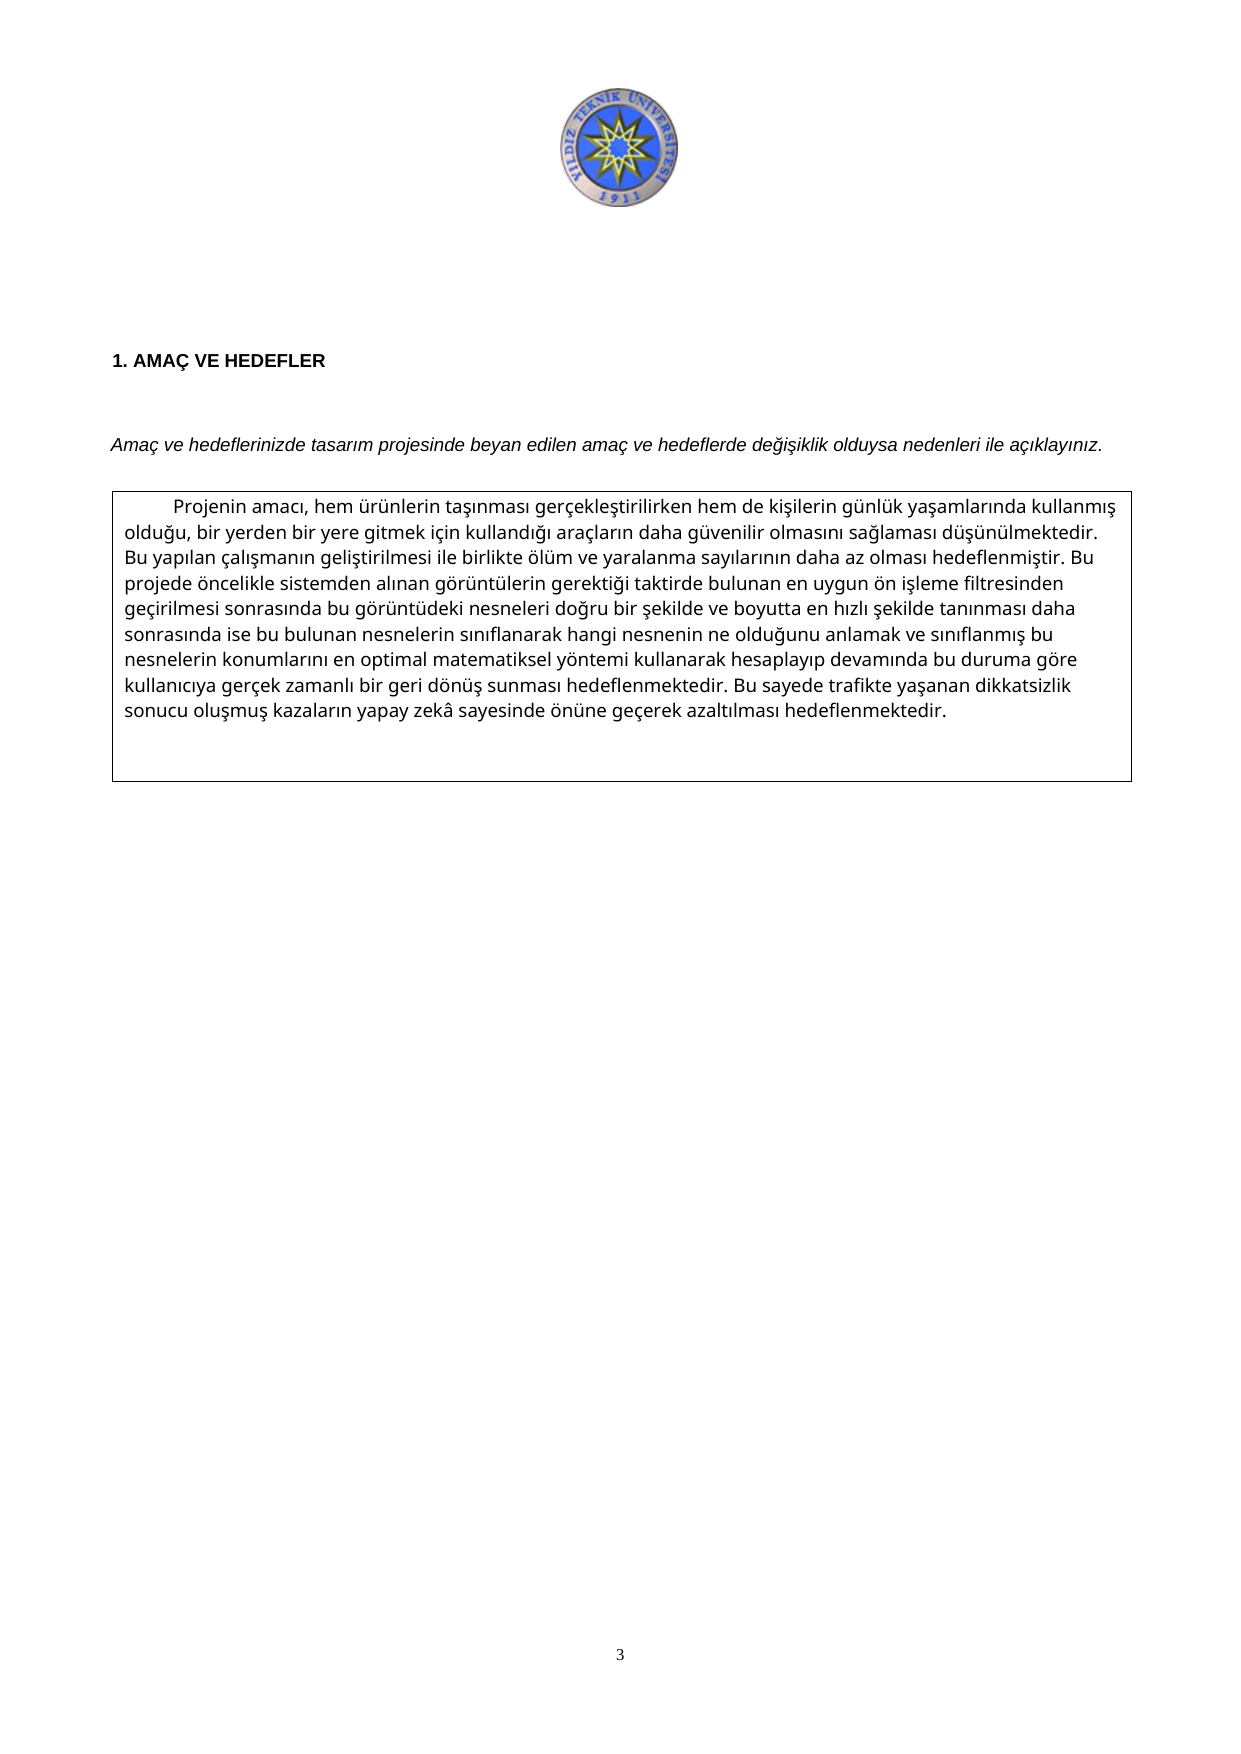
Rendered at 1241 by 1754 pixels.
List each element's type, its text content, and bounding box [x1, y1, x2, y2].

picture [560, 88, 678, 207]
table_header Projenin amacı, hem ürünlerin taşınması gerçekleştirilirken hem de kişilerin günlük yaşamlarında kullanmış olduğu, bir yerden bir yere gitmek için kullandığı araçların daha güvenilir olmasını sağlaması düşünülmektedir. Bu yapılan çalışmanın geliştirilmesi ile birlikte ölüm ve yaralanma sayılarının daha az olması hedeflenmiştir. Bu projede öncelikle sistemden alınan görüntülerin gerektiği taktirde bulunan en uygun ön işleme filtresinden geçirilmesi sonrasında bu görüntüdeki nesneleri doğru bir şekilde ve boyutta en hızlı şekilde tanınması daha sonrasında ise bu bulunan nesnelerin sınıflanarak hangi nesnenin ne olduğunu anlamak ve sınıflanmış bu nesnelerin konumlarını en optimal matematiksel yöntemi kullanarak hesaplayıp devamında bu duruma göre kullanıcıya gerçek zamanlı bir geri dönüş sunması hedeflenmektedir. Bu sayede trafikte yaşanan dikkatsizlik sonucu oluşmuş kazaların yapay zekâ sayesinde önüne geçerek azaltılması hedeflenmektedir. [113, 492, 1131, 781]
subtitle 1. AMAÇ VE HEDEFLER [112, 349, 1128, 371]
text Amaç ve hedeflerinizde tasarım projesinde beyan edilen amaç ve hedeflerde değişiklik olduysa nedenleri ile açıklayınız. [111, 433, 1128, 455]
